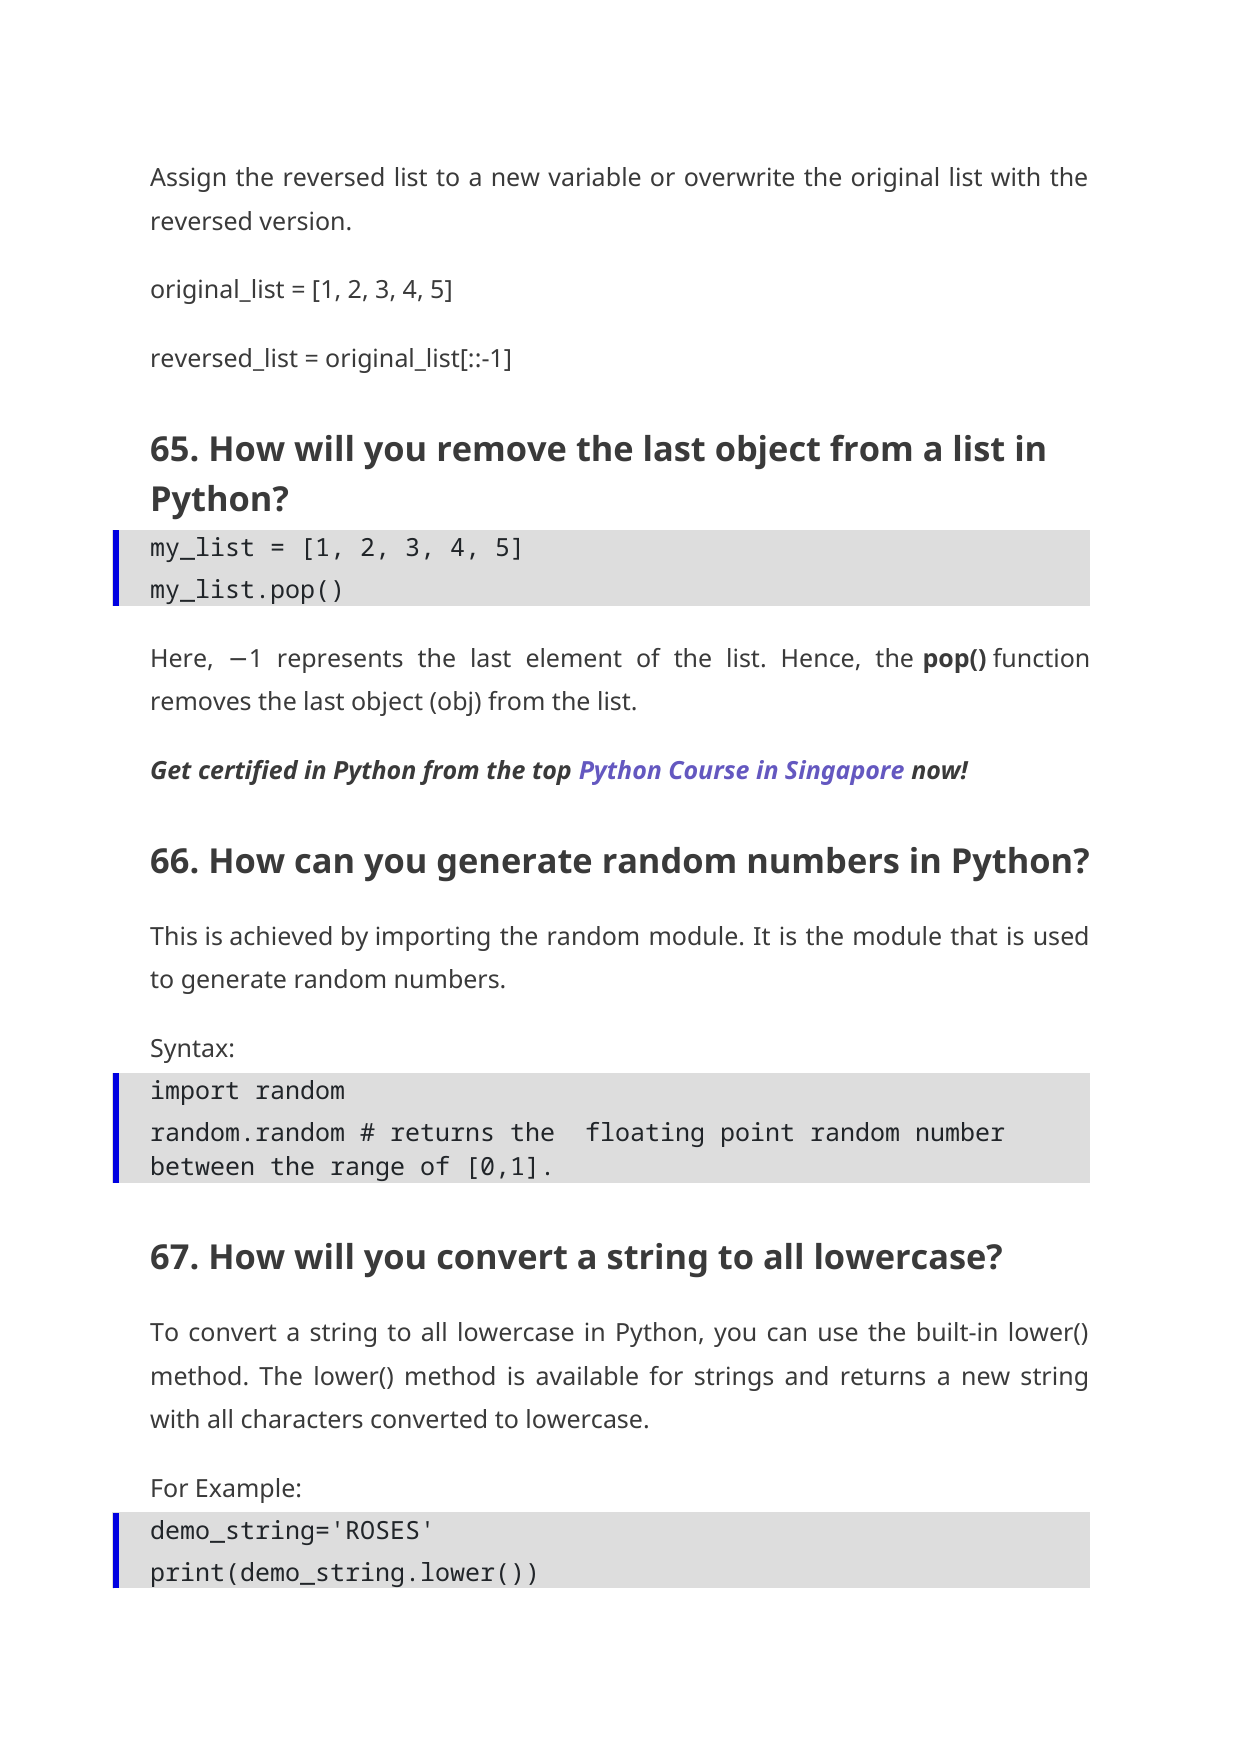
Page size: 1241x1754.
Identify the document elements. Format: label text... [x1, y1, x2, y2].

text my_list = [1, 2, 3, 4, 5] [119, 530, 1090, 564]
text Here, −1 represents the last element of the list. Hence, the pop() function removes the last object (obj) from the list. [150, 631, 1090, 718]
text demo_string='ROSES' [112, 1512, 1090, 1547]
text my_list.pop() [119, 572, 1090, 606]
subtitle 65. How will you remove the last object from a list in Python? [150, 422, 1090, 522]
text This is achieved by importing the random module. It is the module that is used to generate random numbers. [150, 909, 1090, 996]
subtitle 67. How will you convert a string to all lowercase? [150, 1230, 1090, 1280]
text For Example: [150, 1461, 1090, 1505]
text print(demo_string.lower()) [119, 1554, 1090, 1588]
text import random [119, 1073, 1090, 1107]
text Get certified in Python from the top Python Course in Singapore now! [150, 743, 1090, 787]
text original_list = [1, 2, 3, 4, 5] [150, 262, 1090, 306]
text To convert a string to all lowercase in Python, you can use the built-in lower() method. The lower() method is available for strings and returns a new string with all characters converted to lowercase. [150, 1305, 1090, 1436]
text Assign the reversed list to a new variable or overwrite the original list with the reversed version. [150, 150, 1090, 237]
text random.random # returns the floating point random number between the range of [0,1]. [119, 1115, 1090, 1183]
text Syntax: [150, 1021, 1090, 1065]
subtitle 66. How can you generate random numbers in Python? [150, 834, 1090, 884]
text reversed_list = original_list[::-1] [150, 331, 1090, 375]
